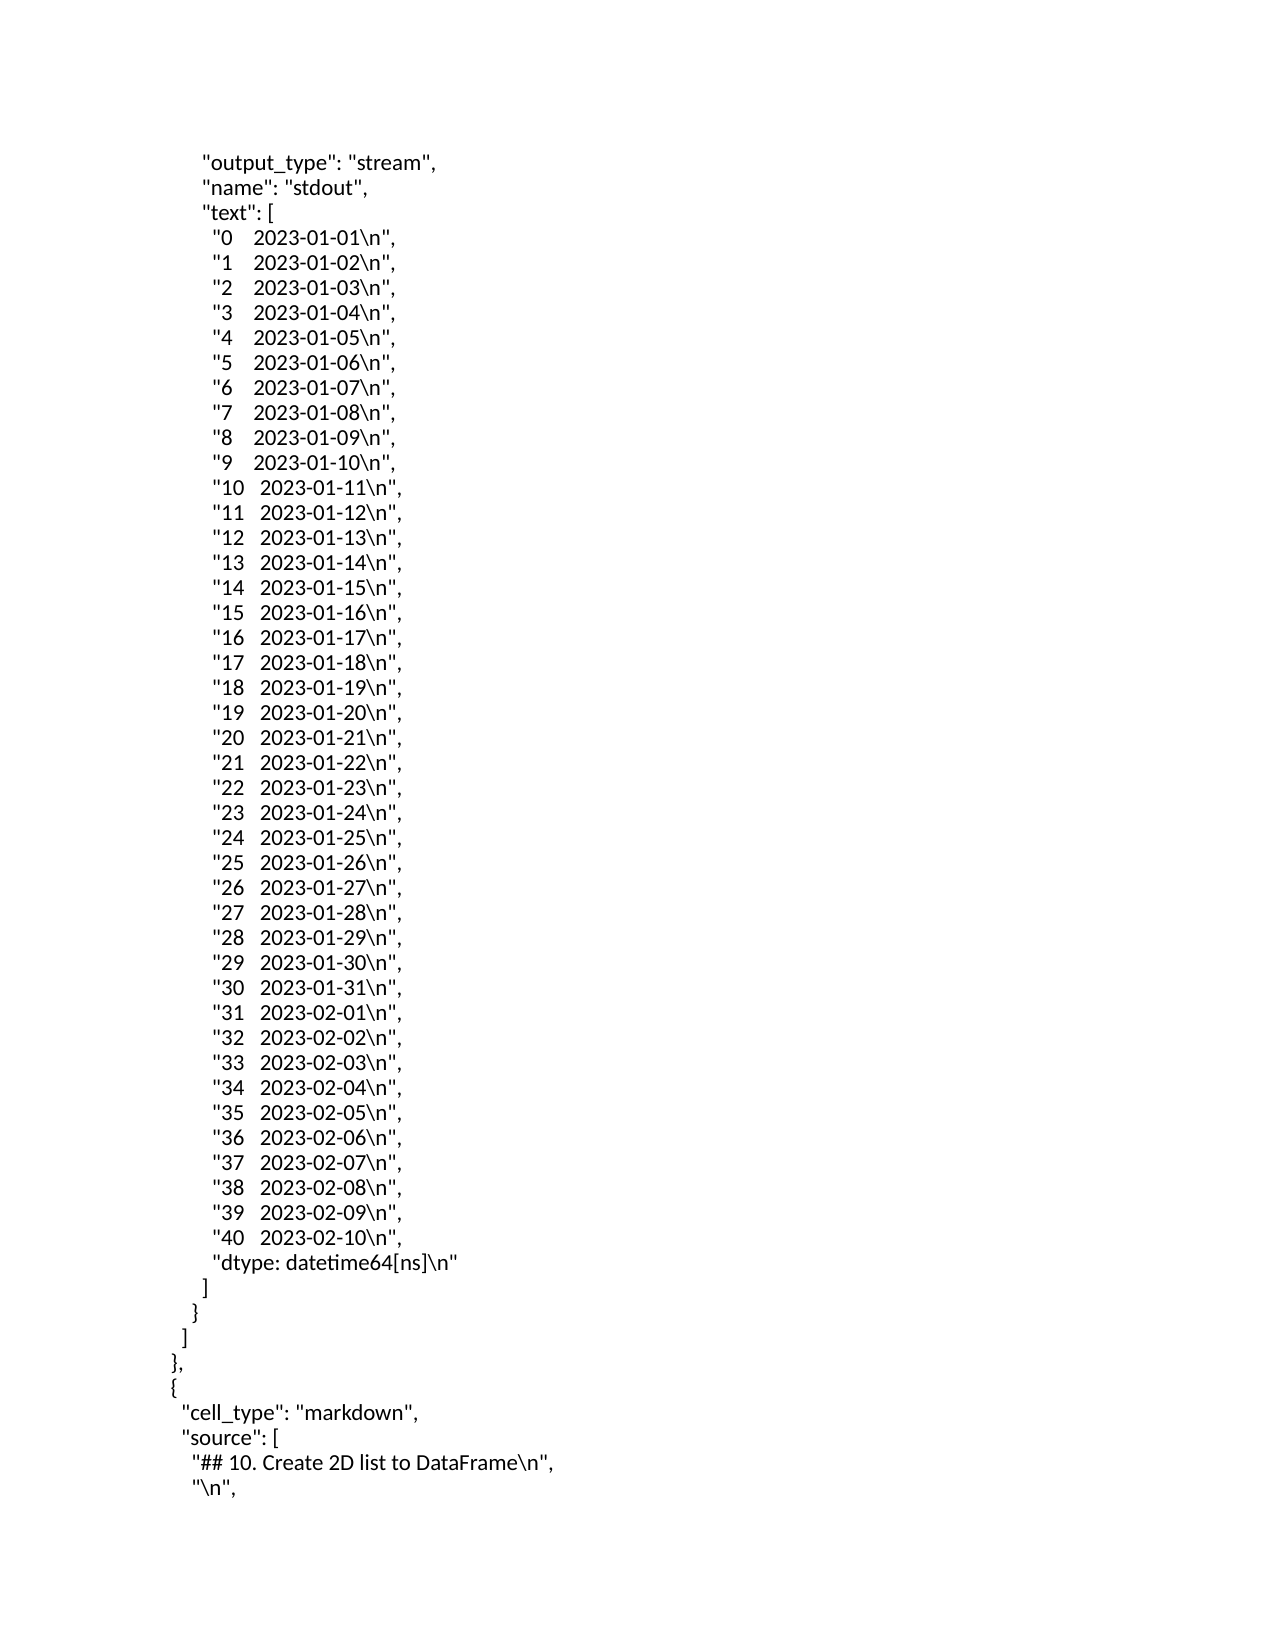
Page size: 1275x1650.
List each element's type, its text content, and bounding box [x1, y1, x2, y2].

text "text": [ [150, 200, 1125, 225]
text "dtype: datetime64[ns]\n" [150, 1250, 1125, 1275]
text "39 2023-02-09\n", [150, 1200, 1125, 1225]
text "36 2023-02-06\n", [150, 1125, 1125, 1150]
text "8 2023-01-09\n", [150, 425, 1125, 450]
text "15 2023-01-16\n", [150, 600, 1125, 625]
text "34 2023-02-04\n", [150, 1075, 1125, 1100]
text "37 2023-02-07\n", [150, 1150, 1125, 1175]
text { [150, 1375, 1125, 1400]
text "33 2023-02-03\n", [150, 1050, 1125, 1075]
text "14 2023-01-15\n", [150, 575, 1125, 600]
text "29 2023-01-30\n", [150, 950, 1125, 975]
text "10 2023-01-11\n", [150, 475, 1125, 500]
text "23 2023-01-24\n", [150, 800, 1125, 825]
text "21 2023-01-22\n", [150, 750, 1125, 775]
text "\n", [150, 1475, 1125, 1500]
text "19 2023-01-20\n", [150, 700, 1125, 725]
text "1 2023-01-02\n", [150, 250, 1125, 275]
text "2 2023-01-03\n", [150, 275, 1125, 300]
text ] [150, 1325, 1125, 1350]
text "9 2023-01-10\n", [150, 450, 1125, 475]
text "cell_type": "markdown", [150, 1400, 1125, 1425]
text "28 2023-01-29\n", [150, 925, 1125, 950]
text "source": [ [150, 1425, 1125, 1450]
text "31 2023-02-01\n", [150, 1000, 1125, 1025]
text "13 2023-01-14\n", [150, 550, 1125, 575]
text "30 2023-01-31\n", [150, 975, 1125, 1000]
text ] [150, 1275, 1125, 1300]
text "12 2023-01-13\n", [150, 525, 1125, 550]
text "25 2023-01-26\n", [150, 850, 1125, 875]
text "18 2023-01-19\n", [150, 675, 1125, 700]
text "16 2023-01-17\n", [150, 625, 1125, 650]
text "27 2023-01-28\n", [150, 900, 1125, 925]
text "6 2023-01-07\n", [150, 375, 1125, 400]
text } [150, 1300, 1125, 1325]
text "24 2023-01-25\n", [150, 825, 1125, 850]
text "0 2023-01-01\n", [150, 225, 1125, 250]
text "35 2023-02-05\n", [150, 1100, 1125, 1125]
text "38 2023-02-08\n", [150, 1175, 1125, 1200]
text "22 2023-01-23\n", [150, 775, 1125, 800]
text "output_type": "stream", [150, 150, 1125, 175]
text "32 2023-02-02\n", [150, 1025, 1125, 1050]
text "3 2023-01-04\n", [150, 300, 1125, 325]
text "17 2023-01-18\n", [150, 650, 1125, 675]
text "name": "stdout", [150, 175, 1125, 200]
text "20 2023-01-21\n", [150, 725, 1125, 750]
text "## 10. Create 2D list to DataFrame\n", [150, 1450, 1125, 1475]
text "7 2023-01-08\n", [150, 400, 1125, 425]
text "5 2023-01-06\n", [150, 350, 1125, 375]
text }, [150, 1350, 1125, 1375]
text "26 2023-01-27\n", [150, 875, 1125, 900]
text "40 2023-02-10\n", [150, 1225, 1125, 1250]
text "4 2023-01-05\n", [150, 325, 1125, 350]
text "11 2023-01-12\n", [150, 500, 1125, 525]
